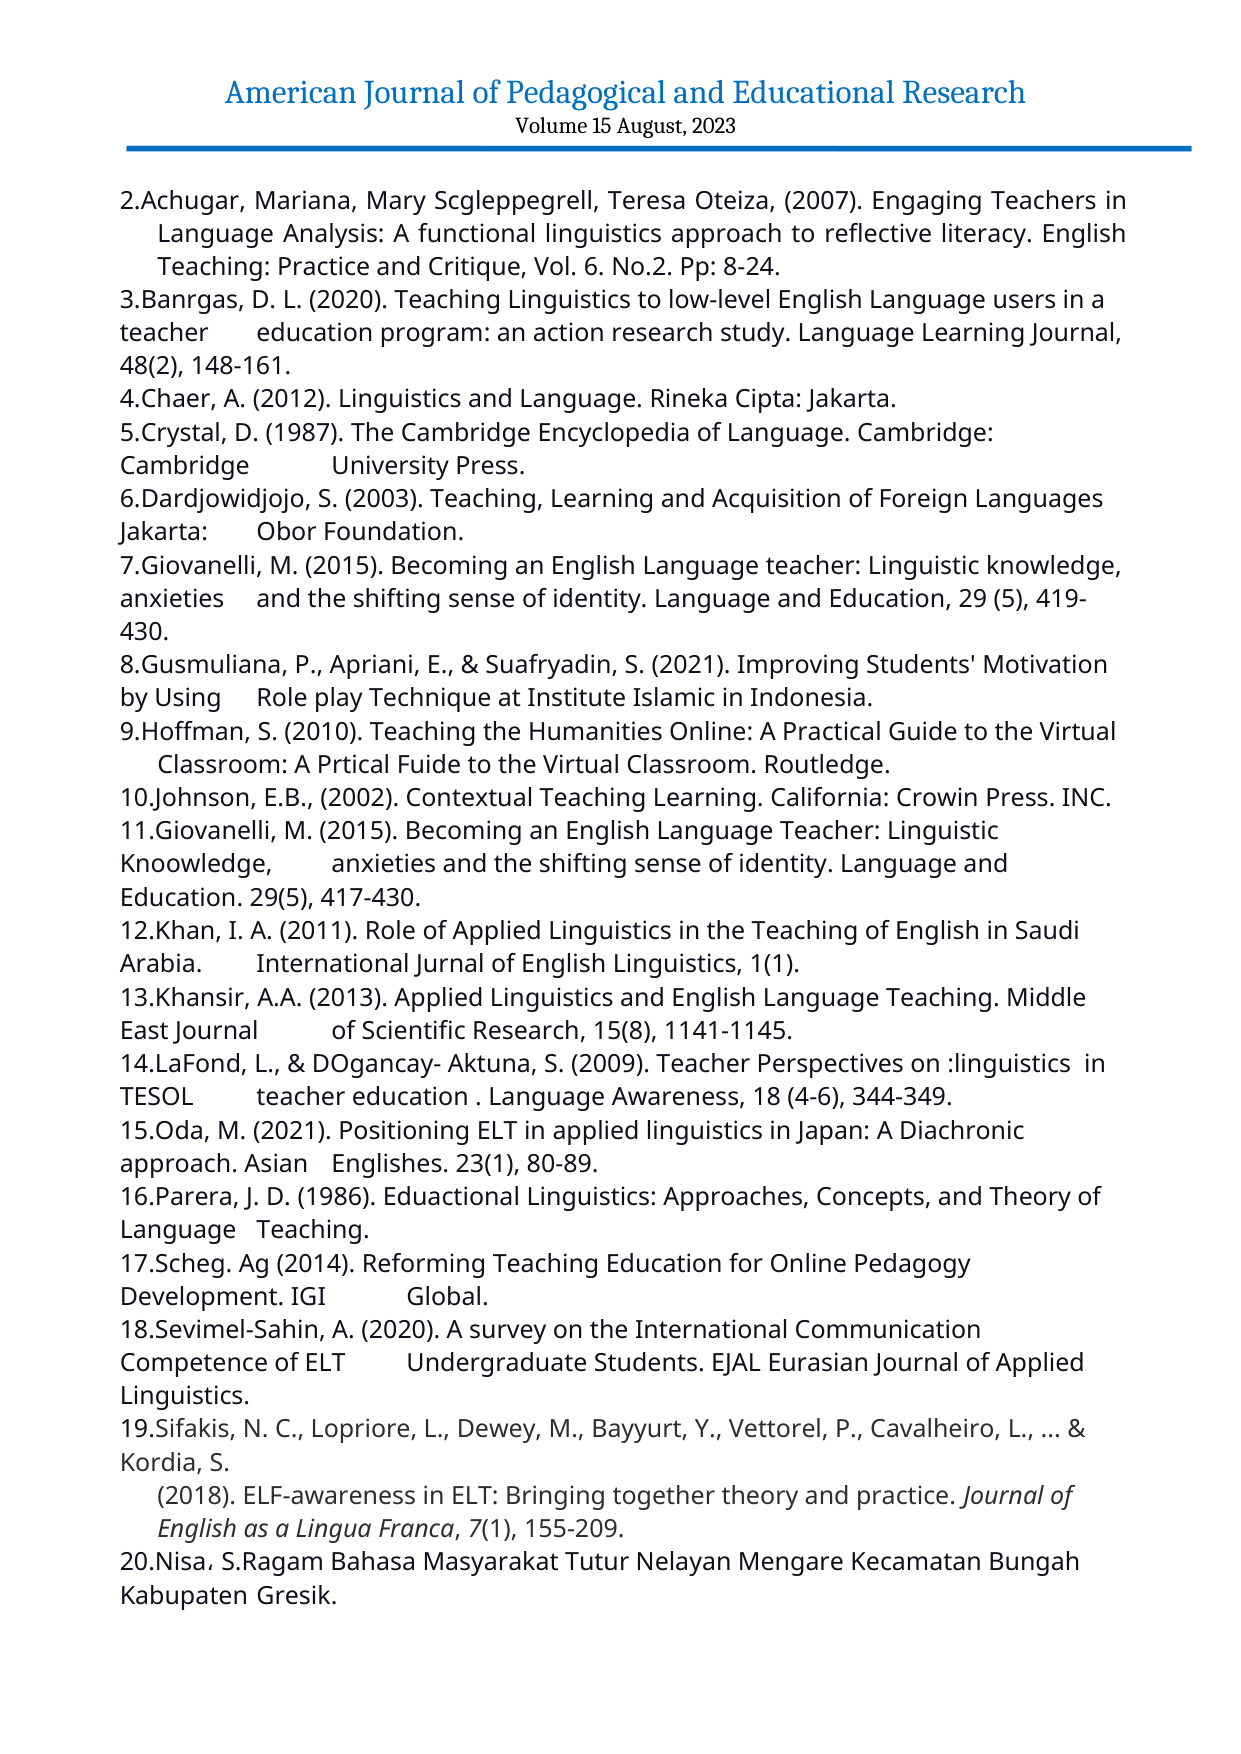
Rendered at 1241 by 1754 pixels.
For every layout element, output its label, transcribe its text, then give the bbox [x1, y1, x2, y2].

text 5.Crystal, D. (1987). The Cambridge Encyclopedia of Language. Cambridge: Cambridge University Press. [119, 414, 1130, 481]
text 17.Scheg. Ag (2014). Reforming Teaching Education for Online Pedagogy Development. IGI Global. [119, 1246, 1130, 1312]
text 13.Khansir, A.A. (2013). Applied Linguistics and English Language Teaching. Middle East Journal of Scientific Research, 15(8), 1141-1145. [119, 979, 1130, 1046]
text 19.Sifakis, N. C., Lopriore, L., Dewey, M., Bayyurt, Y., Vettorel, P., Cavalheiro, L., ... & Kordia, S. [119, 1411, 1175, 1478]
text 18.Sevimel-Sahin, A. (2020). A survey on the International Communication Competence of ELT Undergraduate Students. EJAL Eurasian Journal of Applied Linguistics. [119, 1312, 1130, 1411]
text 10.Johnson, E.B., (2002). Contextual Teaching Learning. California: Crowin Press. INC. [119, 780, 1175, 813]
text 8.Gusmuliana, P., Apriani, E., & Suafryadin, S. (2021). Improving Students' Motivation by Using Role play Technique at Institute Islamic in Indonesia. [119, 647, 1130, 713]
text 20.Nisa، S.Ragam Bahasa Masyarakat Tutur Nelayan Mengare Kecamatan Bungah Kabupaten Gresik. [119, 1544, 1130, 1611]
text 7.Giovanelli, M. (2015). Becoming an English Language teacher: Linguistic knowledge, anxieties and the shifting sense of identity. Language and Education, 29 (5), 419-430. [119, 548, 1130, 647]
text 14.LaFond, L., & DOgancay- Aktuna, S. (2009). Teacher Perspectives on :linguistics in TESOL teacher education . Language Awareness, 18 (4-6), 344-349. [119, 1046, 1130, 1112]
text 2.Achugar, Mariana, Mary Scgleppegrell, Teresa Oteiza, (2007). Engaging Teachers in Language Analysis: A functional linguistics approach to reflective literacy. English Teaching: Practice and Critique, Vol. 6. No.2. Pp: 8-24. [119, 183, 1128, 282]
text 12.Khan, I. A. (2011). Role of Applied Linguistics in the Teaching of English in Saudi Arabia. International Jurnal of English Linguistics, 1(1). [119, 913, 1130, 979]
text 16.Parera, J. D. (1986). Eduactional Linguistics: Approaches, Concepts, and Theory of Language Teaching. [119, 1179, 1130, 1246]
picture [125, 143, 1192, 153]
text 9.Hoffman, S. (2010). Teaching the Humanities Online: A Practical Guide to the Virtual Classroom: A Prtical Fuide to the Virtual Classroom. Routledge. [119, 714, 1130, 780]
text American Journal of Pedagogical and Educational Research Volume 15 August, 2023 [196, 74, 1055, 139]
text 6.Dardjowidjojo, S. (2003). Teaching, Learning and Acquisition of Foreign Languages Jakarta: Obor Foundation. [119, 481, 1130, 547]
text 3.Banrgas, D. L. (2020). Teaching Linguistics to low-level English Language users in a teacher education program: an action research study. Language Learning Journal, 48(2), 148-161. [119, 282, 1130, 381]
text 15.Oda, M. (2021). Positioning ELT in applied linguistics in Japan: A Diachronic approach. Asian Englishes. 23(1), 80-89. [119, 1113, 1130, 1179]
text 4.Chaer, A. (2012). Linguistics and Language. Rineka Cipta: Jakarta. [119, 381, 1175, 414]
text 11.Giovanelli, M. (2015). Becoming an English Language Teacher: Linguistic Knoowledge, anxieties and the shifting sense of identity. Language and Education. 29(5), 417-430. [119, 813, 1130, 913]
text (2018). ELF-awareness in ELT: Bringing together theory and practice. Journal of English as a Lingua Franca, 7(1), 155-209. [157, 1478, 1130, 1544]
